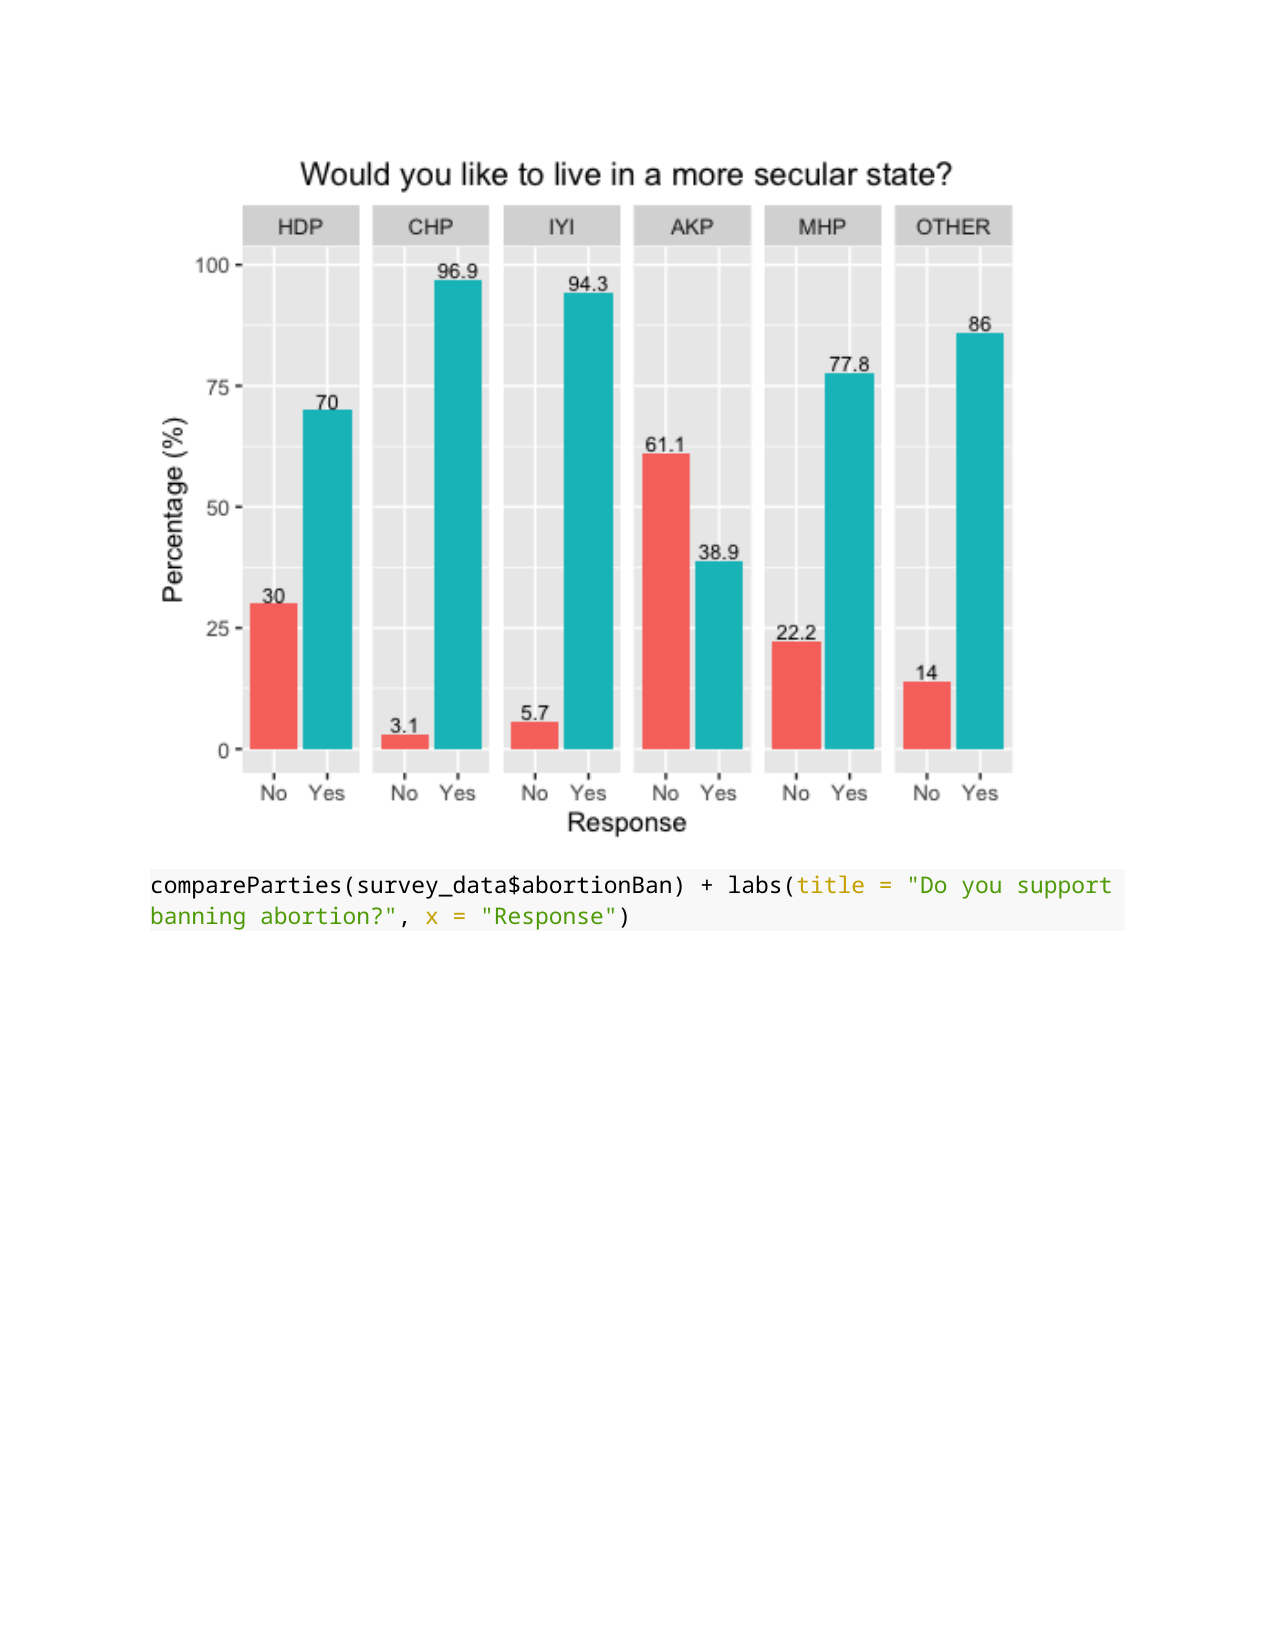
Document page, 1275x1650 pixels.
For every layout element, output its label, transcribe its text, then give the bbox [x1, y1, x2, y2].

text compareParties(survey_data$abortionBan) + labs(title = "Do you support banning abortion?", x = "Response") [631, 869, 1125, 931]
picture [150, 150, 1025, 850]
